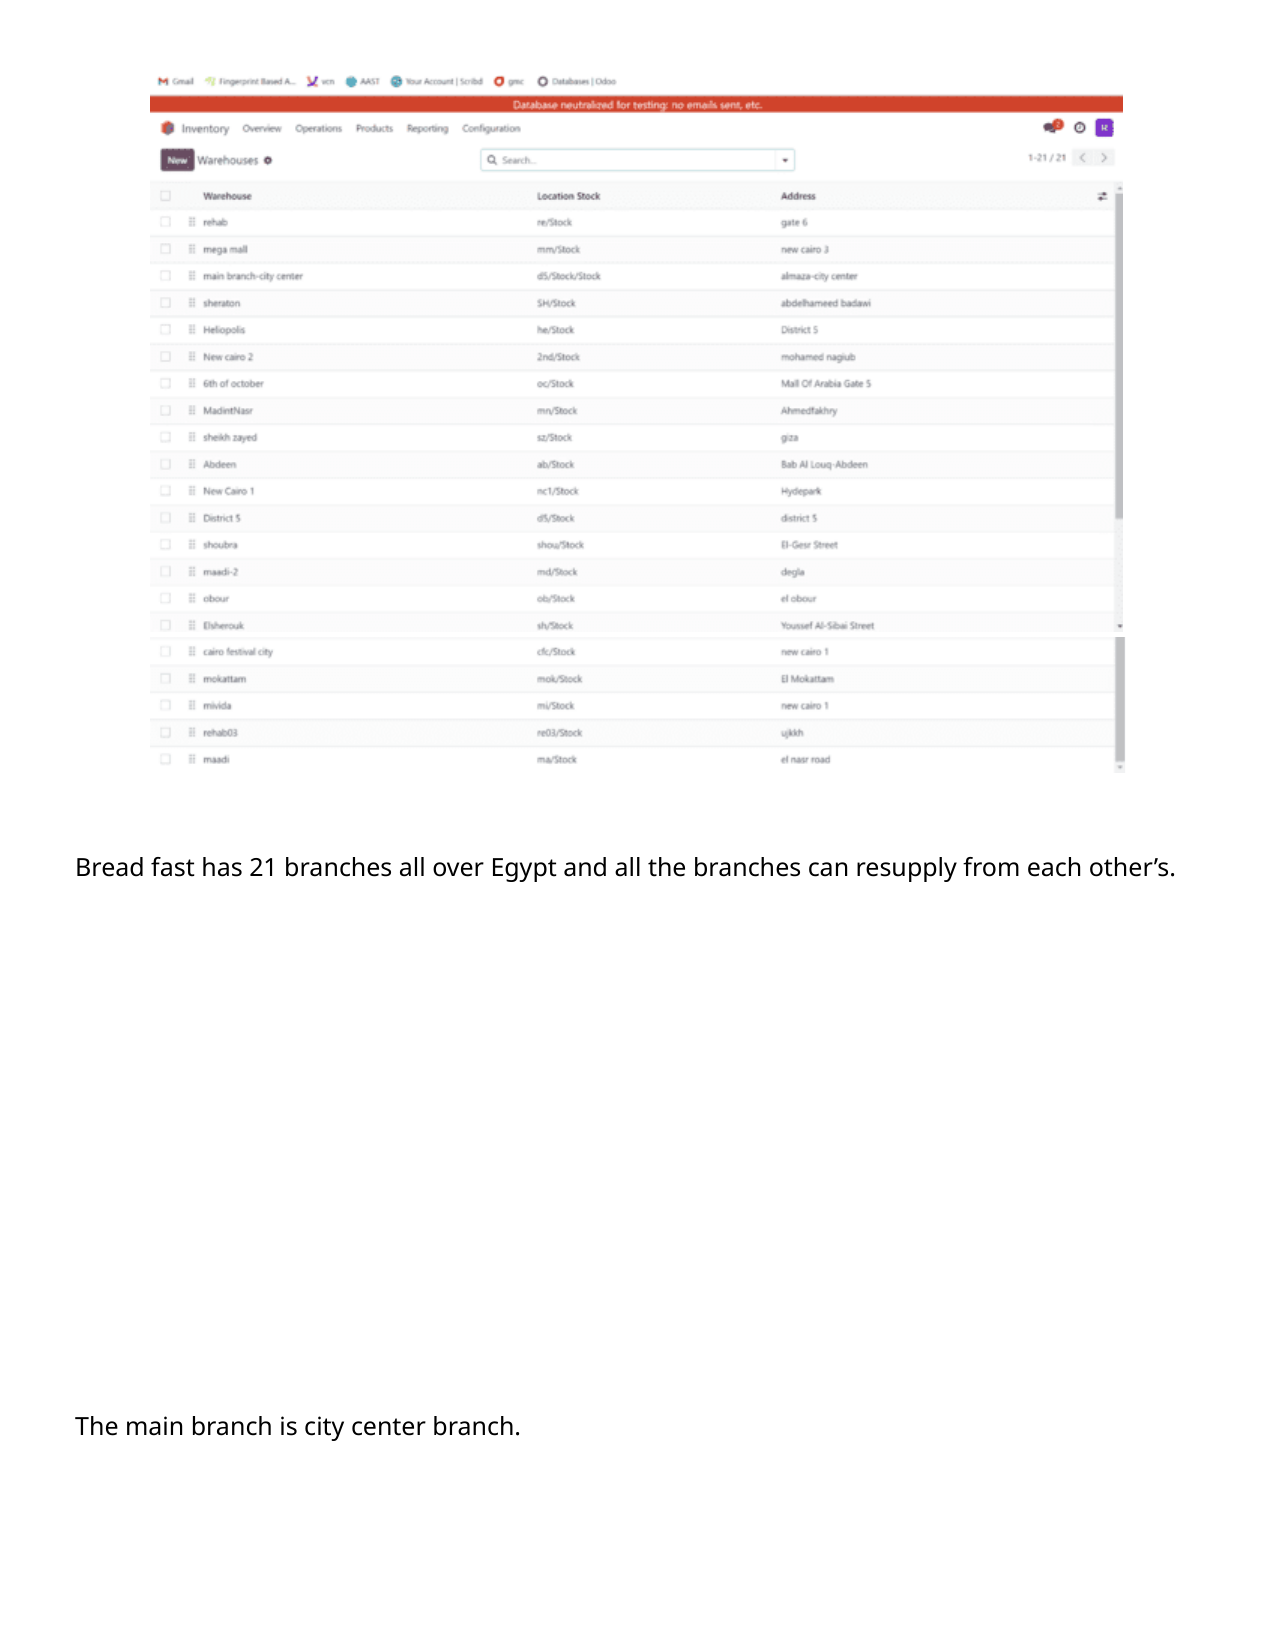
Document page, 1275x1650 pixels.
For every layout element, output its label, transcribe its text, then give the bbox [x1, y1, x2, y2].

text Bread fast has 21 branches all over Egypt and all the branches can resupply from each other’s. [75, 850, 1200, 884]
picture [150, 75, 1123, 632]
picture [150, 637, 1125, 773]
text The main branch is city center branch. [75, 1408, 1200, 1442]
